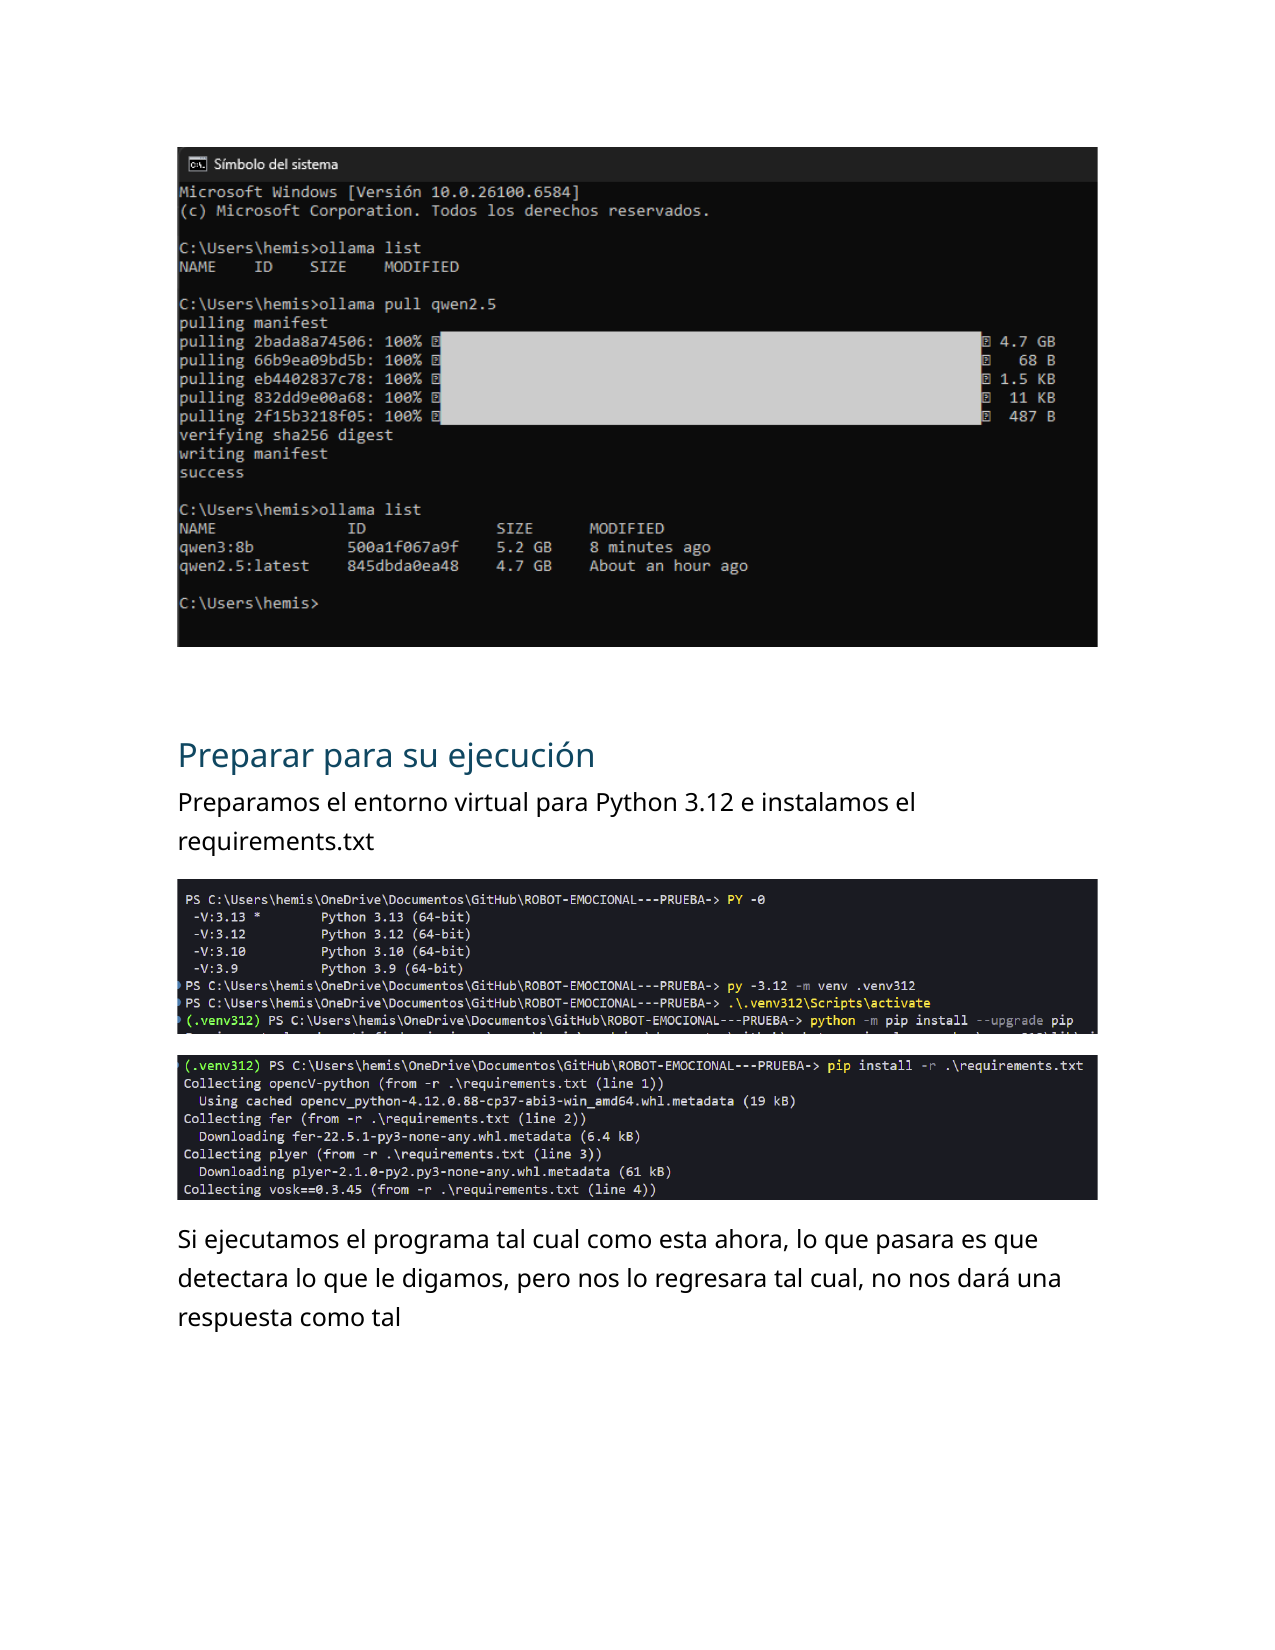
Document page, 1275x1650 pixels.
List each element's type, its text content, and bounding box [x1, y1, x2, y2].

picture [177, 147, 1098, 647]
text Preparamos el entorno virtual para Python 3.12 e instalamos el requirements.txt [177, 784, 1098, 858]
picture [177, 1055, 1098, 1200]
picture [177, 879, 1098, 1034]
subtitle Preparar para su ejecución [177, 732, 1098, 778]
text Si ejecutamos el programa tal cual como esta ahora, lo que pasara es que detectara lo que le digamos, pero nos lo regresara tal cual, no nos dará una respuesta como tal [177, 1221, 1098, 1334]
